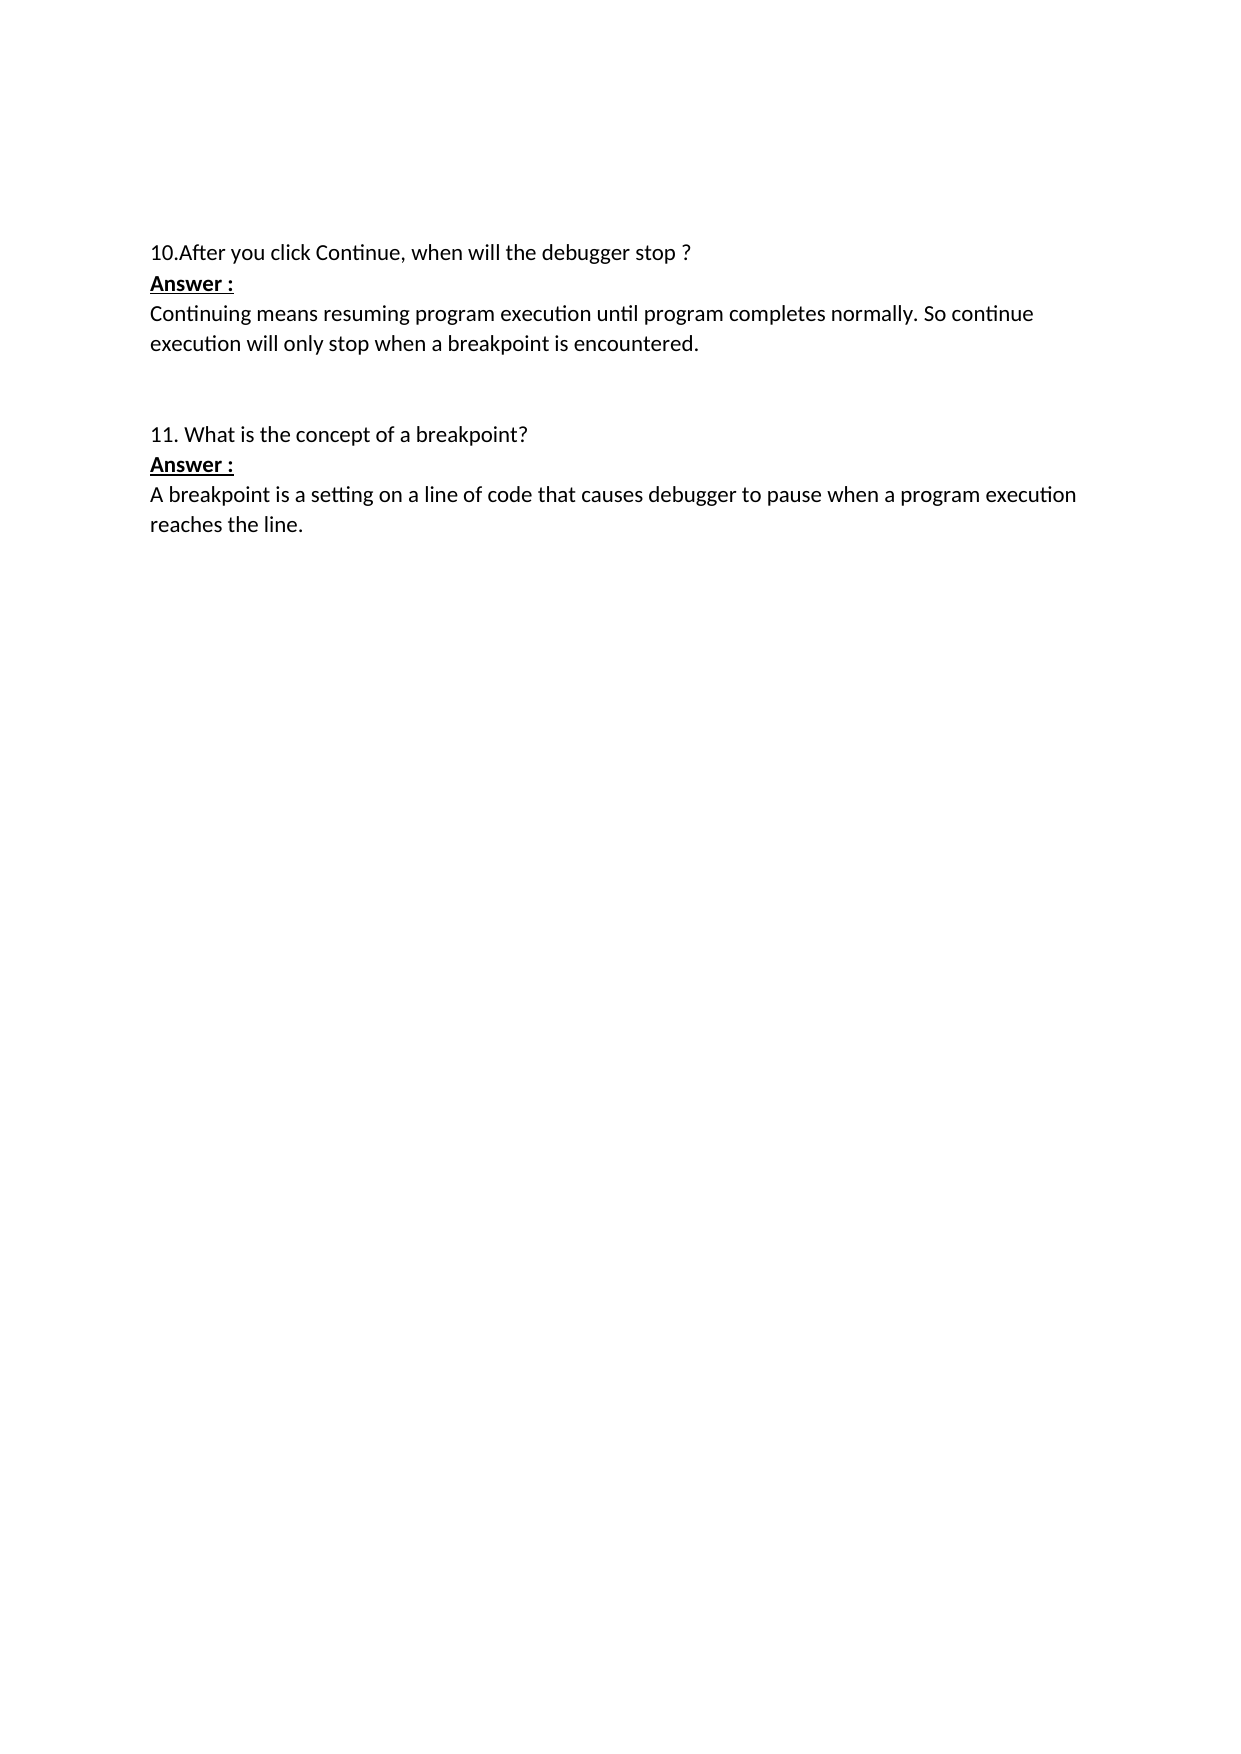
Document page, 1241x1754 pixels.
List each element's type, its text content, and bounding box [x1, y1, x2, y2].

text 10.After you click Continue, when will the debugger stop ? [150, 238, 1090, 266]
text A breakpoint is a setting on a line of code that causes debugger to pause when a program execution reaches the line. [150, 480, 1090, 538]
text Answer : [150, 269, 1090, 297]
text Answer : [150, 450, 1090, 478]
text Continuing means resuming program execution until program completes normally. So continue execution will only stop when a breakpoint is encountered. [150, 299, 1090, 357]
text 11. What is the concept of a breakpoint? [150, 420, 1090, 448]
